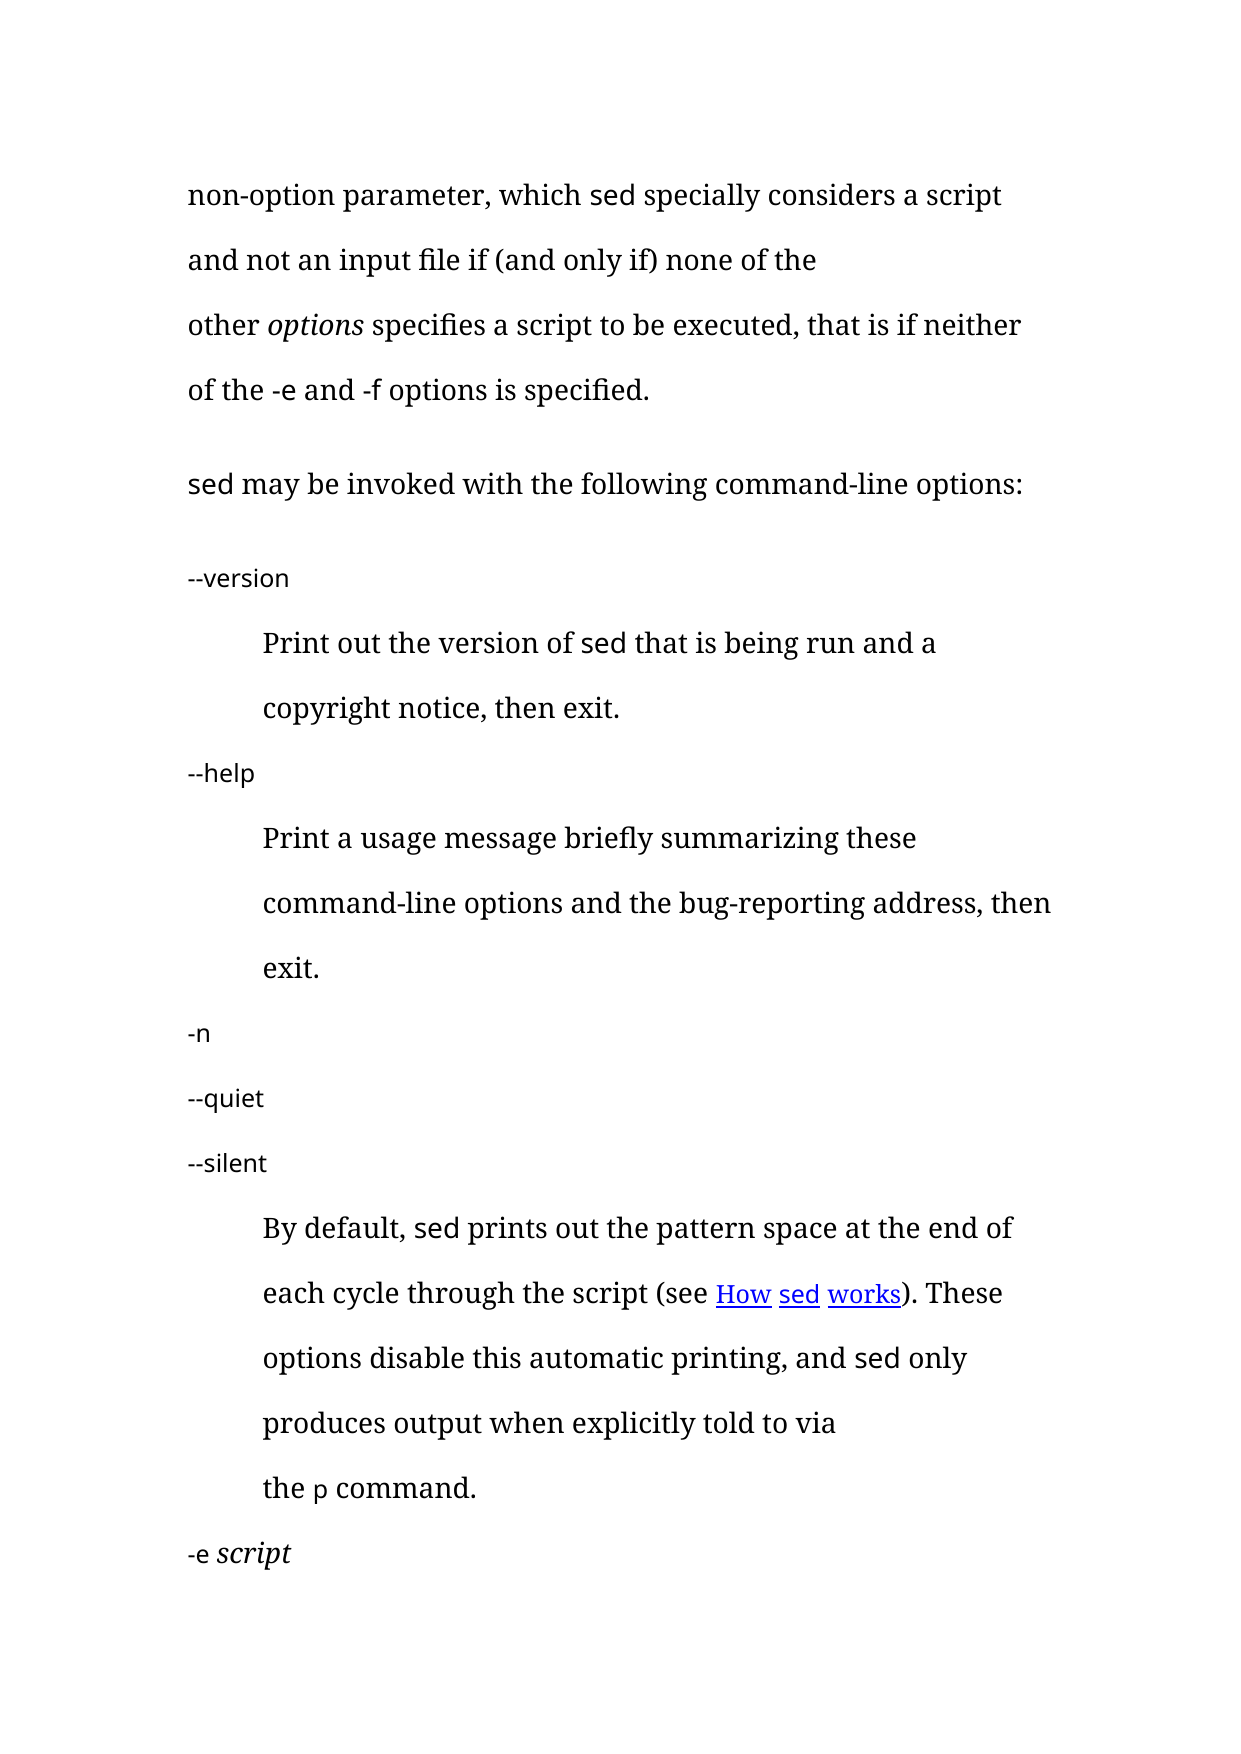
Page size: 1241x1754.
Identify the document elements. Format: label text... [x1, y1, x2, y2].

text Print a usage message briefly summarizing these command-line options and the bug-reporting address, then exit. [262, 805, 1053, 1000]
text By default, sed prints out the pattern space at the end of each cycle through the script (see How sed works). These options disable this automatic printing, and sed only produces output when explicitly told to via the p command. [262, 1195, 1053, 1520]
text sed may be invoked with the following command-line options: [187, 451, 1053, 516]
text Print out the version of sed that is being run and a copyright notice, then exit. [262, 610, 1053, 740]
text --silent [187, 1130, 1053, 1195]
text -e script [187, 1520, 1053, 1585]
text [187, 162, 1053, 422]
text --quiet [187, 1065, 1053, 1130]
text -n [187, 1000, 1053, 1065]
text --version [187, 545, 1053, 610]
text --help [187, 740, 1053, 805]
